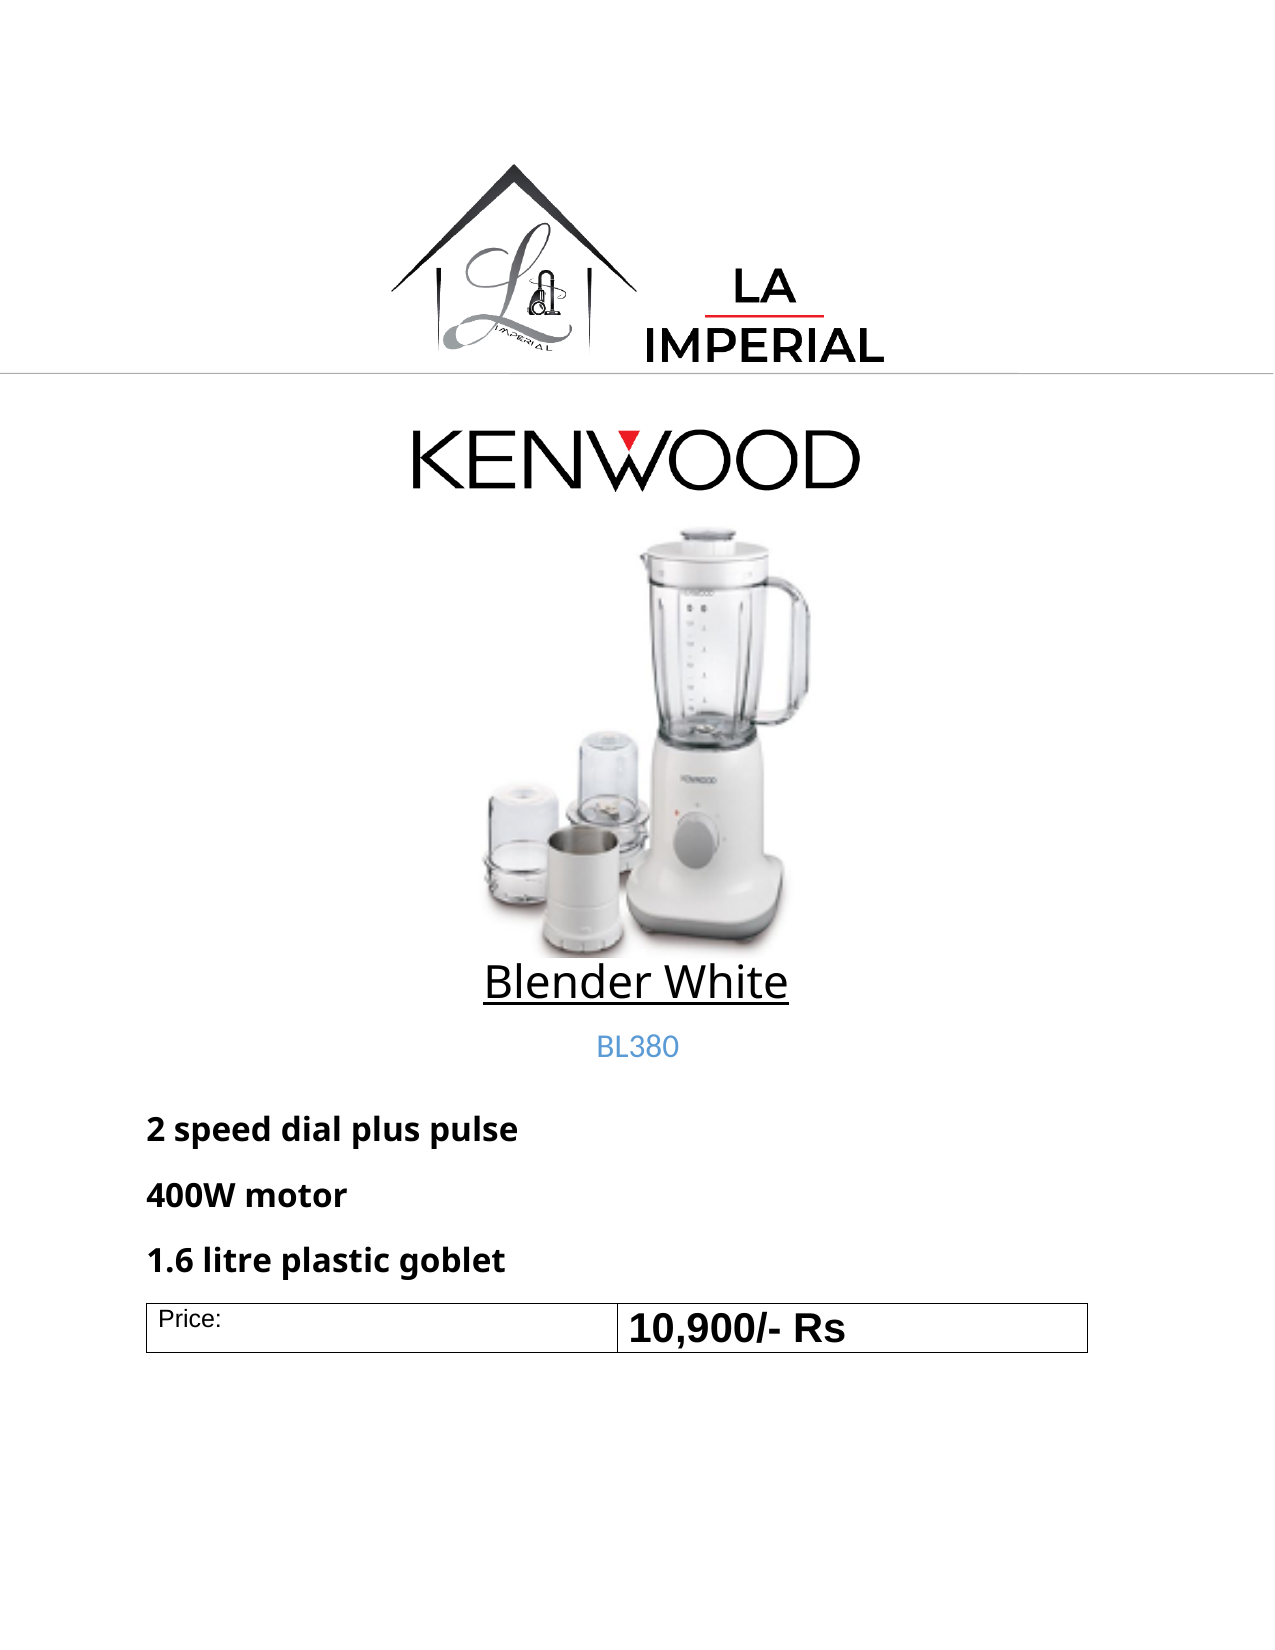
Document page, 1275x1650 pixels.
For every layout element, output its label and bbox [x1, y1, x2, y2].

picture [381, 145, 891, 370]
picture [457, 524, 818, 958]
picture [401, 415, 871, 506]
